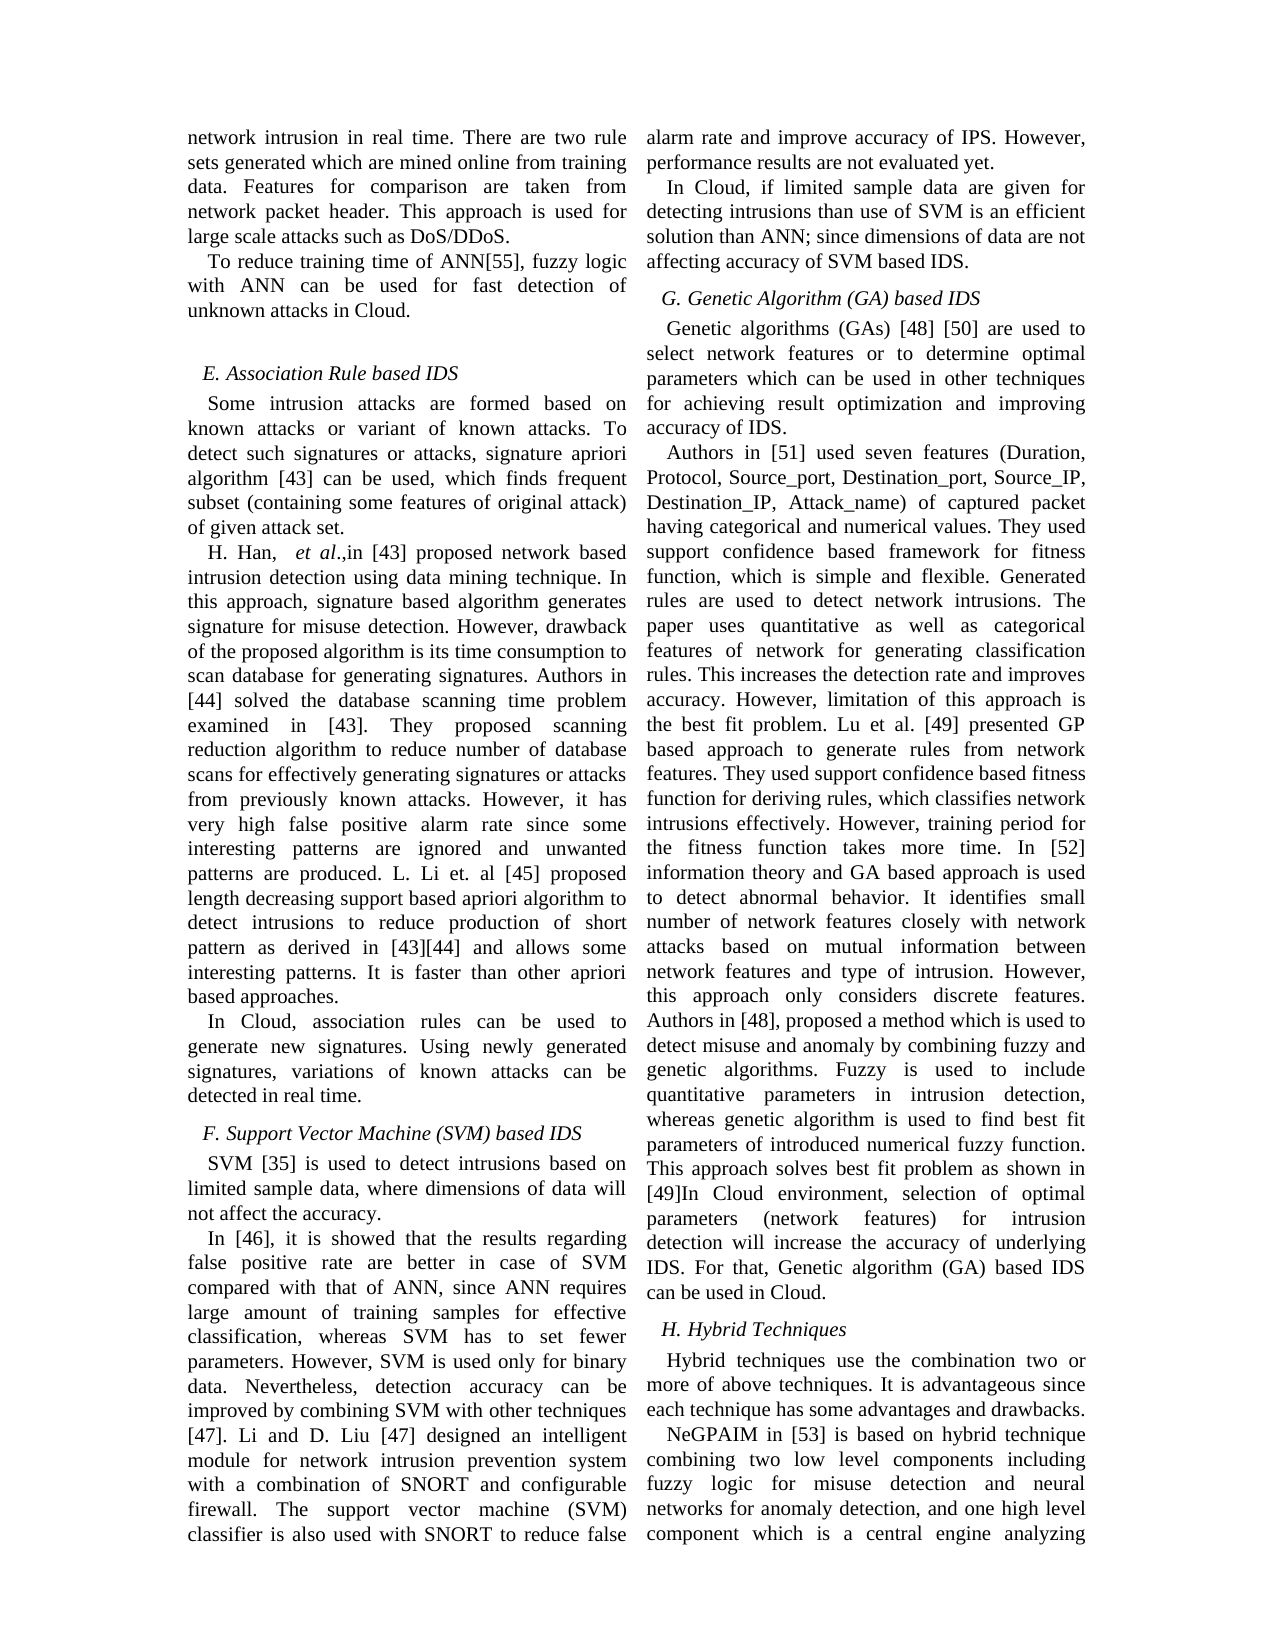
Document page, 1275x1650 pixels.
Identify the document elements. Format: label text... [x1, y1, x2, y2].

text Some intrusion attacks are formed based on known attacks or variant of known attacks. To detect such signatures or attacks, signature apriori algorithm [43] can be used, which finds frequent subset (containing some features of original attack) of given attack set. [187, 391, 627, 539]
text Genetic algorithms (GAs) [48] [50] are used to select network features or to determine optimal parameters which can be used in other techniques for achieving result optimization and improving accuracy of IDS. [646, 316, 1086, 439]
text In Cloud, association rules can be used to generate new signatures. Using newly generated signatures, variations of known attacks can be detected in real time. [187, 1009, 627, 1107]
text SVM [35] is used to detect intrusions based on limited sample data, where dimensions of data will not affect the accuracy. [187, 1151, 627, 1224]
subtitle F. Support Vector Machine (SVM) based IDS [202, 1121, 618, 1145]
text To reduce training time of ANN[55], fuzzy logic with ANN can be used for fast detection of unknown attacks in Cloud. [187, 249, 627, 322]
subtitle H. Hybrid Techniques [661, 1317, 1077, 1341]
text Hybrid techniques use the combination two or more of above techniques. It is advantageous since each technique has some advantages and drawbacks. [646, 1347, 1086, 1421]
text In Cloud, if limited sample data are given for detecting intrusions than use of SVM is an efficient solution than ANN; since dimensions of data are not affecting accuracy of SVM based IDS. [646, 175, 1086, 273]
text H. Han, et al.,in [43] proposed network based intrusion detection using data mining technique. In this approach, signature based algorithm generates signature for misuse detection. However, drawback of the proposed algorithm is its time consumption to scan database for generating signatures. Authors in [44] solved the database scanning time problem examined in [43]. They proposed scanning reduction algorithm to reduce number of database scans for effectively generating signatures or attacks from previously known attacks. However, it has very high false positive alarm rate since some interesting patterns are ignored and unwanted patterns are produced. L. Li et. al [45] proposed length decreasing support based apriori algorithm to detect intrusions to reduce production of short pattern as derived in [43][44] and allows some interesting patterns. It is faster than other apriori based approaches. [187, 540, 627, 1008]
text Authors in [51] used seven features (Duration, Protocol, Source_port, Destination_port, Source_IP, Destination_IP, Attack_name) of captured packet having categorical and numerical values. They used support confidence based framework for fitness function, which is simple and flexible. Generated rules are used to detect network intrusions. The paper uses quantitative as well as categorical features of network for generating classification rules. This increases the detection rate and improves accuracy. However, limitation of this approach is the best fit problem. Lu et al. [49] presented GP based approach to generate rules from network features. They used support confidence based fitness function for deriving rules, which classifies network intrusions effectively. However, training period for the fitness function takes more time. In [52] information theory and GA based approach is used to detect abnormal behavior. It identifies small number of network features closely with network attacks based on mutual information between network features and type of intrusion. However, this approach only considers discrete features. Authors in [48], proposed a method which is used to detect misuse and anomaly by combining fuzzy and genetic algorithms. Fuzzy is used to include quantitative parameters in intrusion detection, whereas genetic algorithm is used to find best fit parameters of introduced numerical fuzzy function. This approach solves best fit problem as shown in [49]In Cloud environment, selection of optimal parameters (network features) for intrusion detection will increase the accuracy of underlying IDS. For that, Genetic algorithm (GA) based IDS can be used in Cloud. [646, 440, 1086, 1304]
subtitle G. Genetic Algorithm (GA) based IDS [661, 286, 1077, 310]
text In [46], it is showed that the results regarding false positive rate are better in case of SVM compared with that of ANN, since ANN requires large amount of training samples for effective classification, whereas SVM has to set fewer parameters. However, SVM is used only for binary data. Nevertheless, detection accuracy can be improved by combining SVM with other techniques [47]. Li and D. Liu [47] designed an intelligent module for network intrusion prevention system with a combination of SNORT and configurable firewall. The support vector machine (SVM) classifier is also used with SNORT to reduce false alarm rate and improve accuracy of IPS. However, performance results are not evaluated yet. [187, 1226, 627, 1546]
subtitle E. Association Rule based IDS [202, 361, 618, 385]
